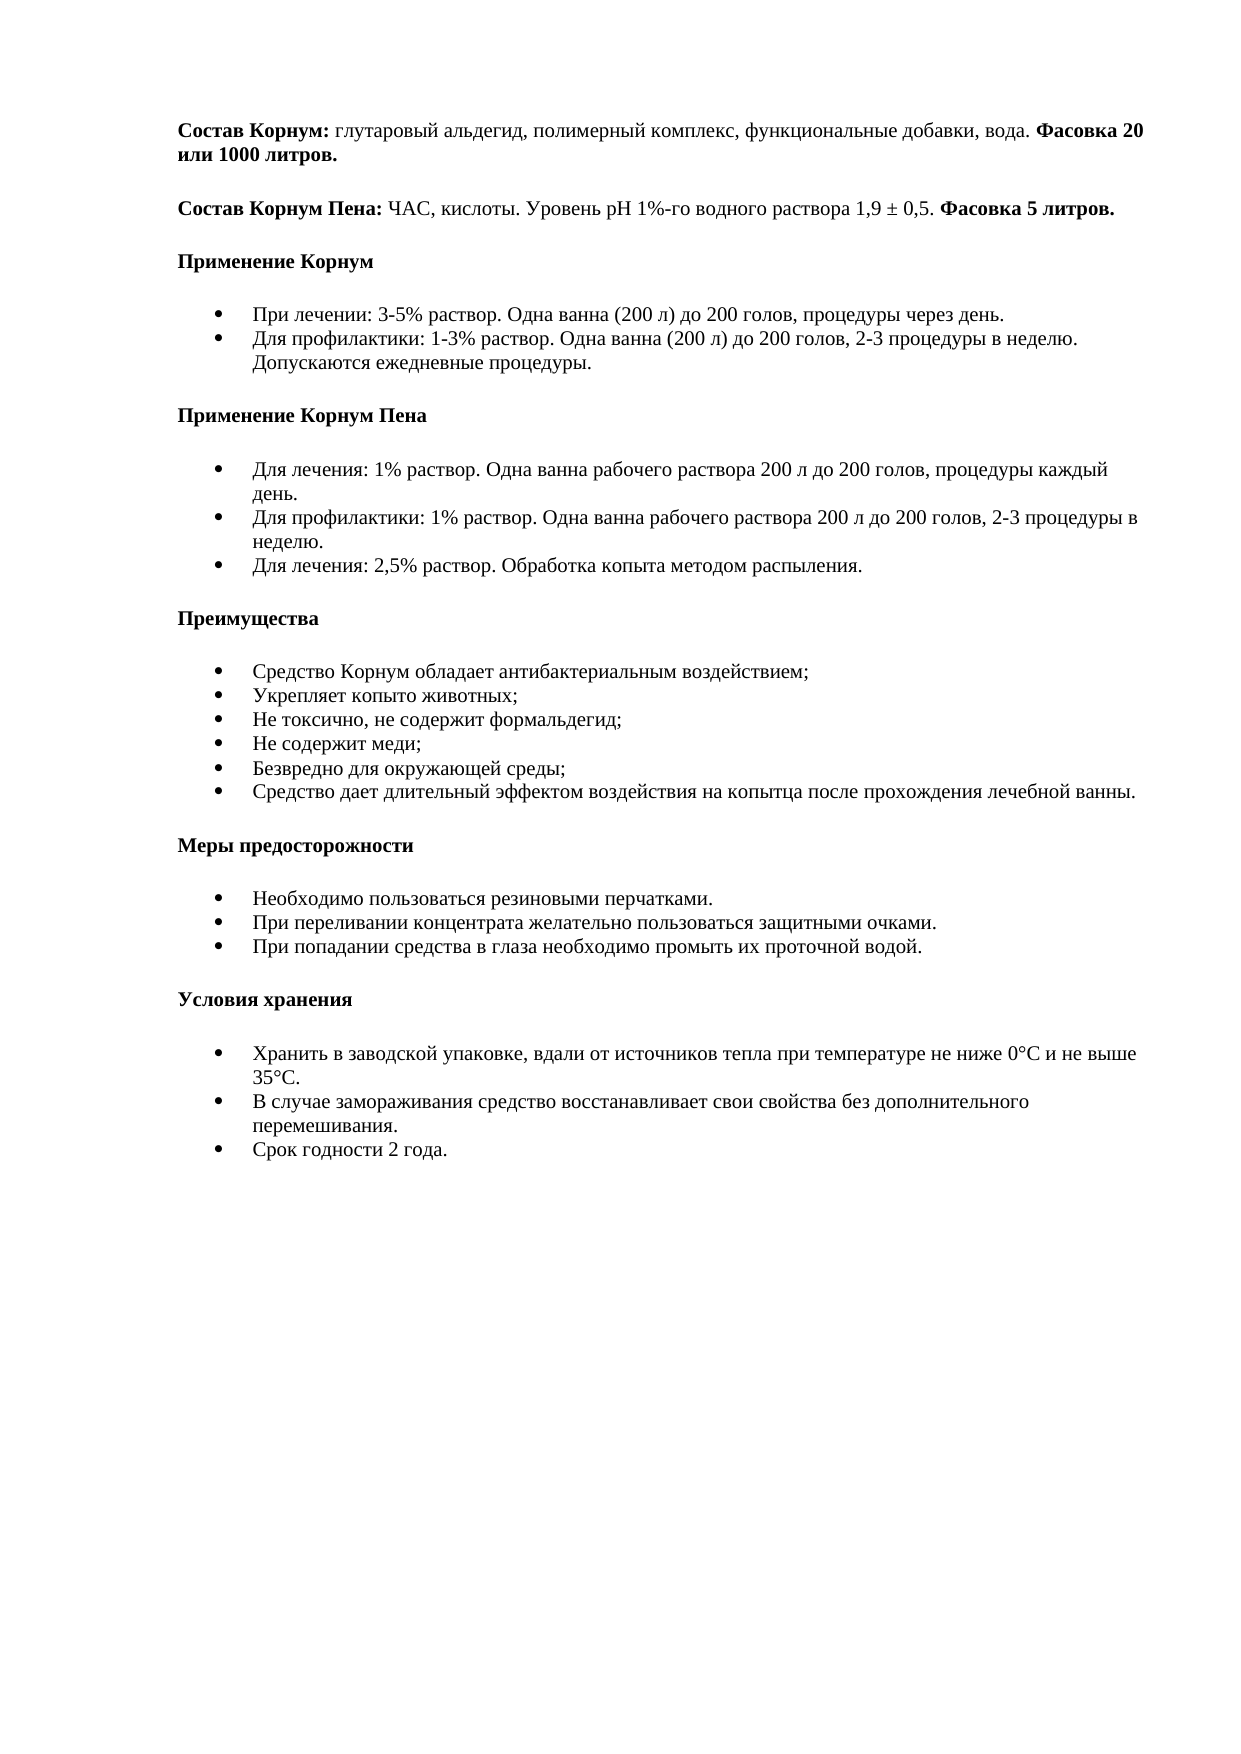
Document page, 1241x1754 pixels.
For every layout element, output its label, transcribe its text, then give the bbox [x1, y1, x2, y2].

list Безвредно для окружающей среды; [215, 755, 1152, 779]
text Применение Корнум Пена [177, 403, 1152, 427]
list Не токсично, не содержит формальдегид; [215, 707, 1152, 731]
list Укрепляет копыто животных; [215, 683, 1152, 707]
text Меры предосторожности [177, 833, 1152, 857]
list При переливании концентрата желательно пользоваться защитными очками. [215, 910, 1152, 934]
list Для профилактики: 1% раствор. Одна ванна рабочего раствора 200 л до 200 голов, 2-3 процедуры в неделю. [215, 504, 1152, 553]
text Состав Корнум Пена: ЧАС, кислоты. Уровень рН 1%-го водного раствора 1,9 ± 0,5. Фасовка 5 литров. [177, 195, 1152, 219]
text Применение Корнум [177, 249, 1152, 273]
list При лечении: 3-5% раствор. Одна ванна (200 л) до 200 голов, процедуры через день. [215, 302, 1152, 326]
list В случае замораживания средство восстанавливает свои свойства без дополнительного перемешивания. [215, 1089, 1152, 1137]
text Преимущества [177, 606, 1152, 630]
list Средство Корнум обладает антибактериальным воздействием; [215, 659, 1152, 683]
list Для профилактики: 1-3% раствор. Одна ванна (200 л) до 200 голов, 2-3 процедуры в неделю. Допускаются ежедневные процедуры. [215, 326, 1152, 374]
list Средство дает длительный эффектом воздействия на копытца после прохождения лечебной ванны. [215, 779, 1152, 803]
list Для лечения: 1% раствор. Одна ванна рабочего раствора 200 л до 200 голов, процедуры каждый день. [215, 456, 1152, 504]
text Состав Корнум: глутаровый альдегид, полимерный комплекс, функциональные добавки, вода. Фасовка 20 или 1000 литров. [177, 118, 1152, 166]
list Срок годности 2 года. [215, 1137, 1152, 1161]
text Условия хранения [177, 987, 1152, 1011]
list Не содержит меди; [215, 731, 1152, 755]
list Необходимо пользоваться резиновыми перчатками. [215, 886, 1152, 910]
list Хранить в заводской упаковке, вдали от источников тепла при температуре не ниже 0°С и не выше 35°С. [215, 1041, 1152, 1089]
list Для лечения: 2,5% раствор. Обработка копыта методом распыления. [215, 553, 1152, 577]
list При попадании средства в глаза необходимо промыть их проточной водой. [215, 934, 1152, 958]
